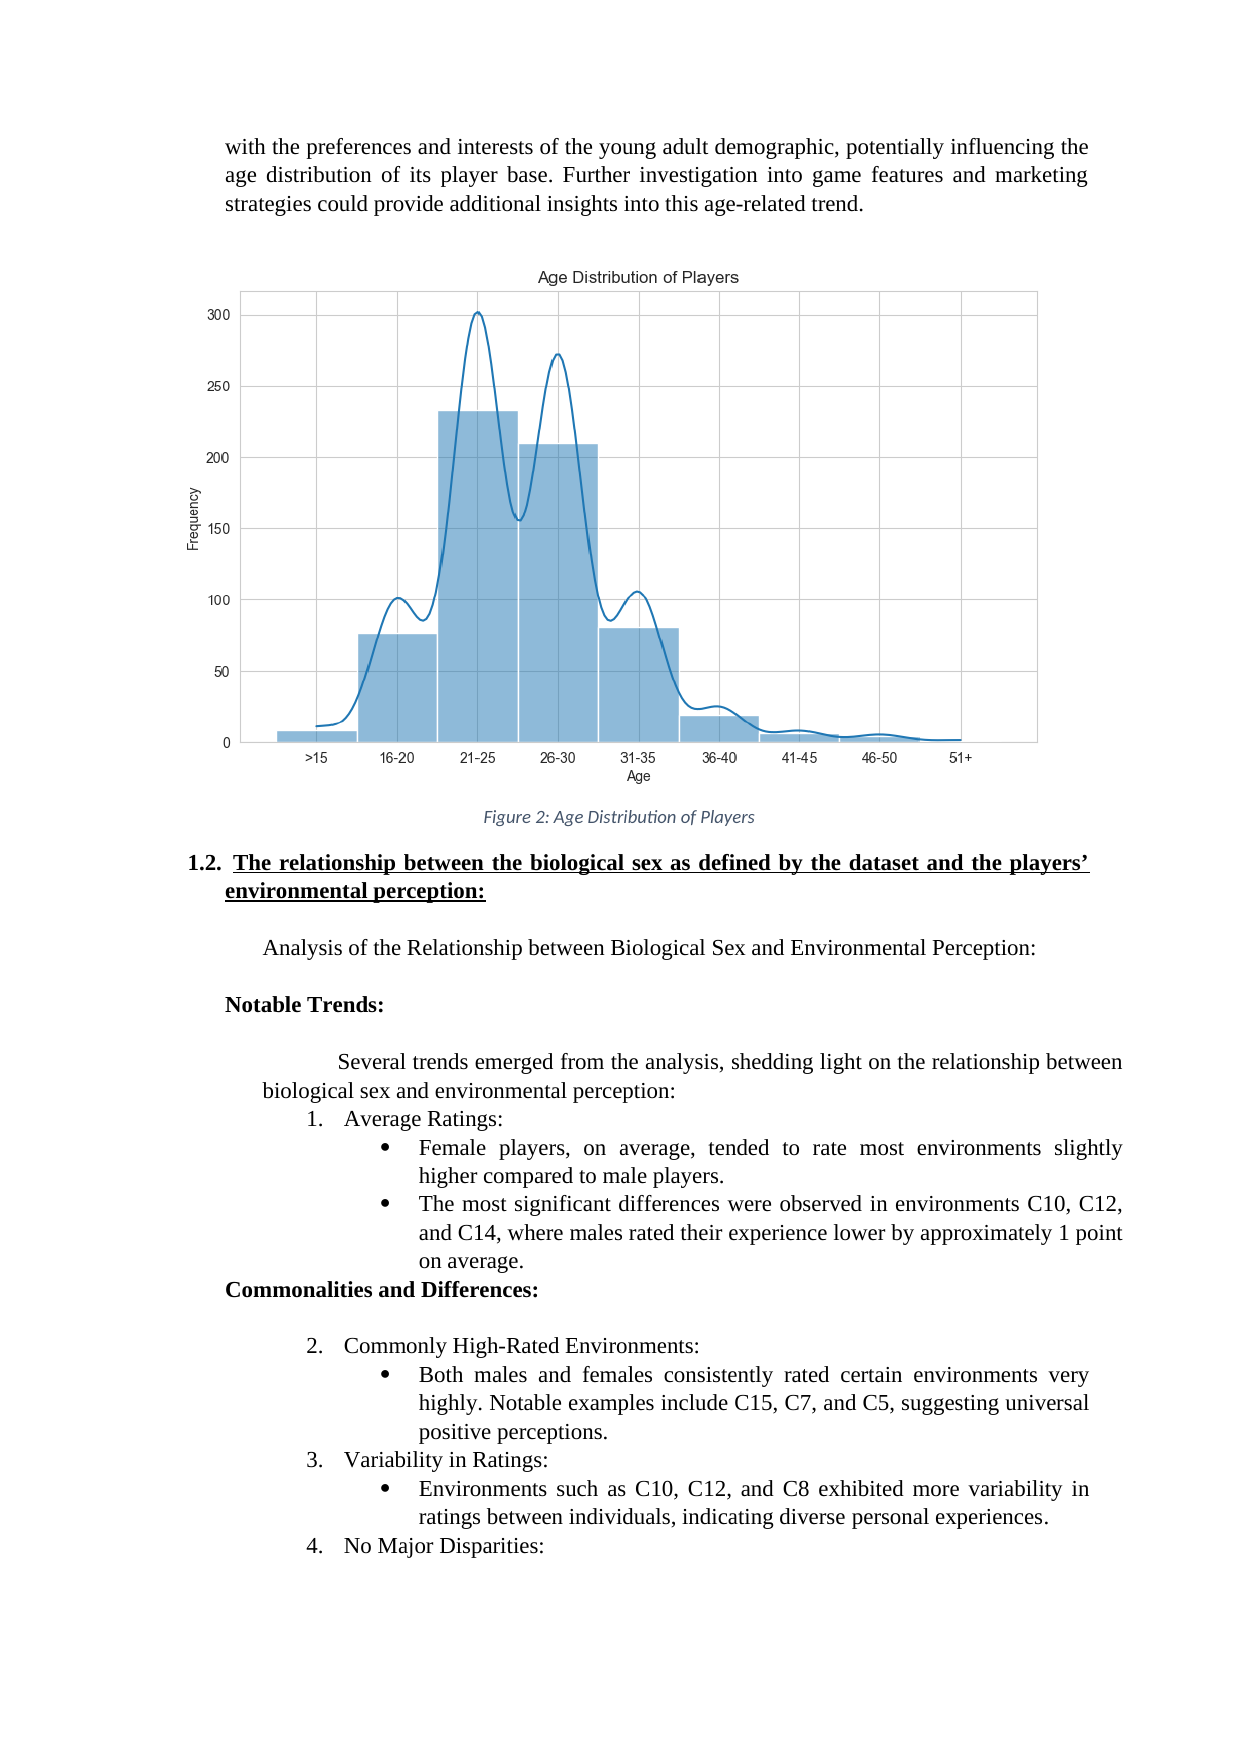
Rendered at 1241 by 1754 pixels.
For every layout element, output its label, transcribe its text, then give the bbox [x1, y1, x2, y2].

list No Major Disparities: [306, 1532, 1090, 1558]
list Female players, on average, tended to rate most environments slightly higher compared to male players. [381, 1133, 1124, 1188]
text Analysis of the Relationship between Biological Sex and Environmental Perception: [187, 934, 1124, 961]
text Several trends emerged from the analysis, shedding light on the relationship between biological sex and environmental perception: [262, 1048, 1124, 1103]
list Environments such as C10, C12, and C8 exhibited more variability in ratings between individuals, indicating diverse personal experiences. [381, 1475, 1090, 1529]
list Variability in Ratings: [306, 1446, 1090, 1473]
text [225, 133, 1090, 216]
picture [150, 220, 1090, 804]
list Both males and females consistently rated certain environments very highly. Notable examples include C15, C7, and C5, suggesting universal positive perceptions. [381, 1361, 1090, 1444]
text Notable Trends: [150, 991, 1124, 1018]
list Commonly High-Rated Environments: [306, 1333, 1090, 1359]
list The relationship between the biological sex as defined by the dataset and the players’ environmental perception: [187, 849, 1090, 904]
list The most significant differences were observed in environments C10, C12, and C14, where males rated their experience lower by approximately 1 point on average. [381, 1190, 1124, 1274]
list Average Ratings: [306, 1105, 1124, 1131]
text Commonalities and Differences: [150, 1276, 1124, 1302]
